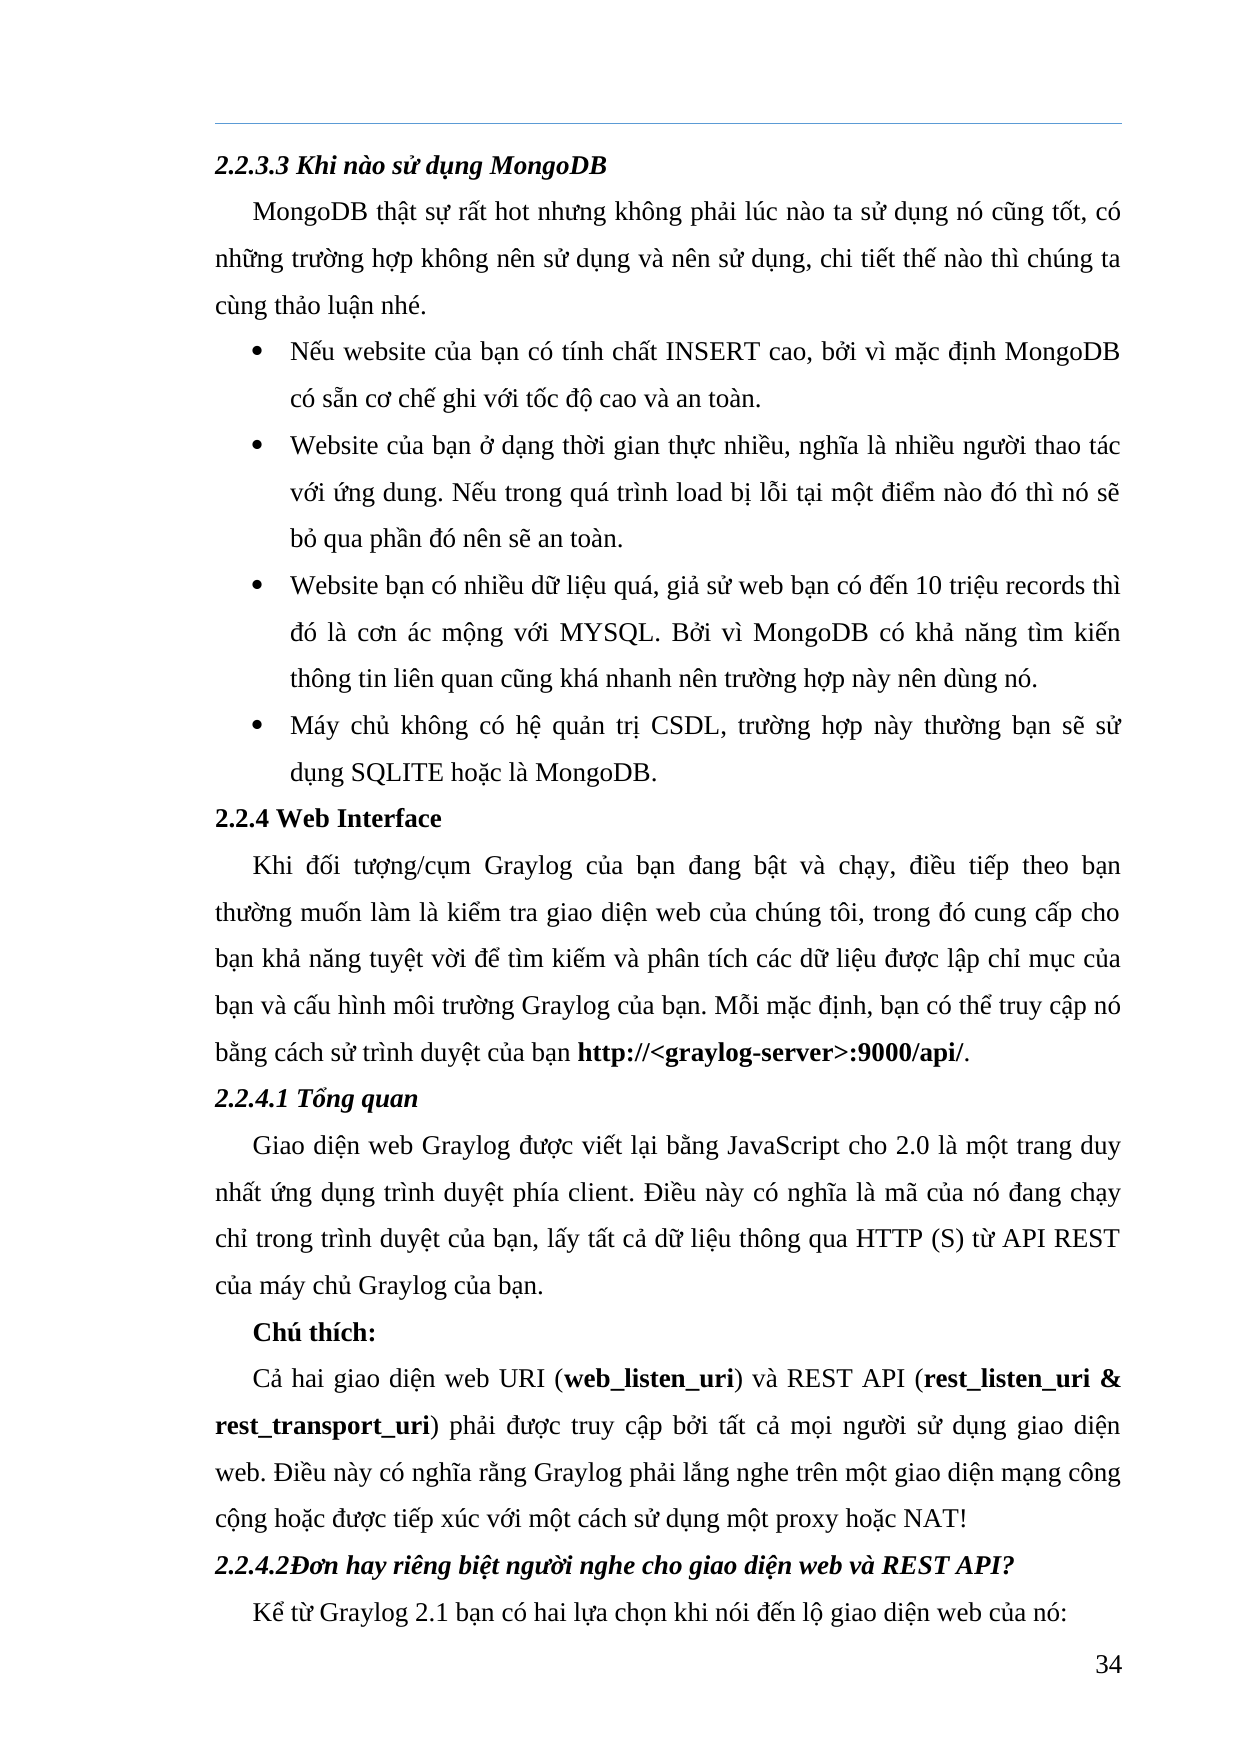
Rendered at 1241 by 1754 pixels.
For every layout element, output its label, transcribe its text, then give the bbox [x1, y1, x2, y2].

text MongoDB thật sự rất hot nhưng không phải lúc nào ta sử dụng nó cũng tốt, có những trường hợp không nên sử dụng và nên sử dụng, chi tiết thế nào thì chúng ta cùng thảo luận nhé. [215, 196, 1122, 320]
subtitle 2.2.4 Web Interface [215, 803, 1122, 834]
text Cả hai giao diện web URI (web_listen_uri) và REST API (rest_listen_uri & rest_transport_uri) phải được truy cập bởi tất cả mọi người sử dụng giao diện web. Điều này có nghĩa rằng Graylog phải lắng nghe trên một giao diện mạng công cộng hoặc được tiếp xúc với một cách sử dụng một proxy hoặc NAT! [215, 1363, 1122, 1534]
list Máy chủ không có hệ quản trị CSDL, trường hợp này thường bạn sẽ sử dụng SQLITE hoặc là MongoDB. [252, 709, 1122, 787]
subtitle 2.2.3.3 Khi nào sử dụng MongoDB [215, 149, 1122, 180]
text Khi đối tượng/cụm Graylog của bạn đang bật và chạy, điều tiếp theo bạn thường muốn làm là kiểm tra giao diện web của chúng tôi, trong đó cung cấp cho bạn khả năng tuyệt vời để tìm kiếm và phân tích các dữ liệu được lập chỉ mục của bạn và cấu hình môi trường Graylog của bạn. Mỗi mặc định, bạn có thể truy cập nó bằng cách sử trình duyệt của bạn http://<graylog-server>:9000/api/. [215, 849, 1122, 1067]
list Website của bạn ở dạng thời gian thực nhiều, nghĩa là nhiều người thao tác với ứng dung. Nếu trong quá trình load bị lỗi tại một điểm nào đó thì nó sẽ bỏ qua phần đó nên sẽ an toàn. [252, 429, 1122, 553]
list Website bạn có nhiều dữ liệu quá, giả sử web bạn có đến 10 triệu records thì đó là cơn ác mộng với MYSQL. Bởi vì MongoDB có khả năng tìm kiến thông tin liên quan cũng khá nhanh nên trường hợp này nên dùng nó. [252, 569, 1122, 694]
text Giao diện web Graylog được viết lại bằng JavaScript cho 2.0 là một trang duy nhất ứng dụng trình duyệt phía client. Điều này có nghĩa là mã của nó đang chạy chỉ trong trình duyệt của bạn, lấy tất cả dữ liệu thông qua HTTP (S) từ API REST của máy chủ Graylog của bạn. [215, 1129, 1122, 1300]
text Chú thích: [215, 1316, 1122, 1347]
text Kể từ Graylog 2.1 bạn có hai lựa chọn khi nói đến lộ giao diện web của nó: [215, 1596, 1122, 1627]
list Nếu website của bạn có tính chất INSERT cao, bởi vì mặc định MongoDB có sẵn cơ chế ghi với tốc độ cao và an toàn. [252, 336, 1122, 413]
subtitle Đơn hay riêng biệt người nghe cho giao diện web và REST API? [215, 1549, 1122, 1580]
subtitle 2.2.4.1 Tổng quan [215, 1083, 1122, 1114]
